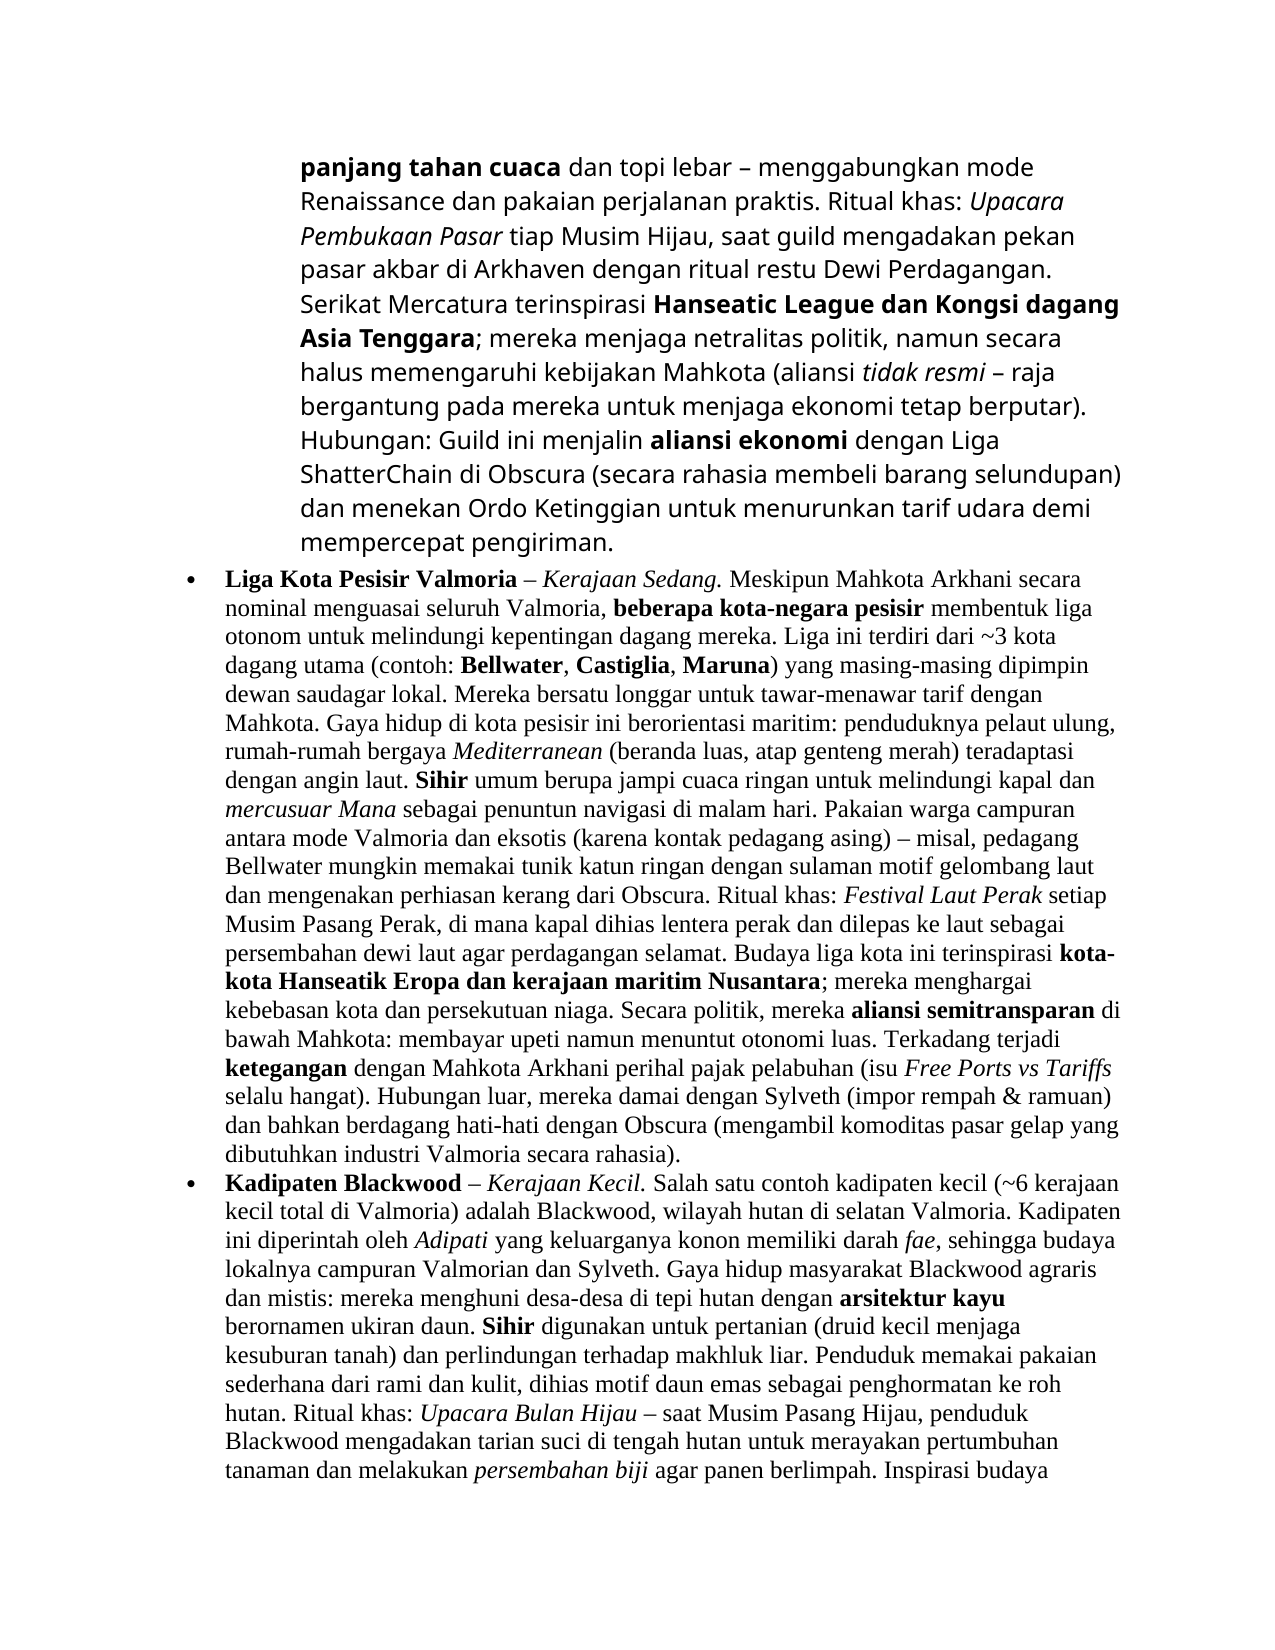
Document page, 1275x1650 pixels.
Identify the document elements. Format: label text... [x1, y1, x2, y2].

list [187, 1173, 1125, 1489]
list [262, 150, 1125, 559]
list Liga Kota Pesisir Valmoria – Kerajaan Sedang. Meskipun Mahkota Arkhani secara nominal menguasai seluruh Valmoria, beberapa kota-negara pesisir membentuk liga otonom untuk melindungi kepentingan dagang mereka. Liga ini terdiri dari ~3 kota dagang utama (contoh: Bellwater, Castiglia, Maruna) yang masing-masing dipimpin dewan saudagar lokal. Mereka bersatu longgar untuk tawar-menawar tarif dengan Mahkota. Gaya hidup di kota pesisir ini berorientasi maritim: penduduknya pelaut ulung, rumah-rumah bergaya Mediterranean (beranda luas, atap genteng merah) teradaptasi dengan angin laut. Sihir umum berupa jampi cuaca ringan untuk melindungi kapal dan mercusuar Mana sebagai penuntun navigasi di malam hari. Pakaian warga campuran antara mode Valmoria dan eksotis (karena kontak pedagang asing) – misal, pedagang Bellwater mungkin memakai tunik katun ringan dengan sulaman motif gelombang laut dan mengenakan perhiasan kerang dari Obscura. Ritual khas: Festival Laut Perak setiap Musim Pasang Perak, di mana kapal dihias lentera perak dan dilepas ke laut sebagai persembahan dewi laut agar perdagangan selamat. Budaya liga kota ini terinspirasi kota-kota Hanseatik Eropa dan kerajaan maritim Nusantara; mereka menghargai kebebasan kota dan persekutuan niaga. Secara politik, mereka aliansi semitransparan di bawah Mahkota: membayar upeti namun menuntut otonomi luas. Terkadang terjadi ketegangan dengan Mahkota Arkhani perihal pajak pelabuhan (isu Free Ports vs Tariffs selalu hangat). Hubungan luar, mereka damai dengan Sylveth (impor rempah & ramuan) dan bahkan berdagang hati-hati dengan Obscura (mengambil komoditas pasar gelap yang dibutuhkan industri Valmoria secara rahasia). [187, 564, 1125, 1168]
